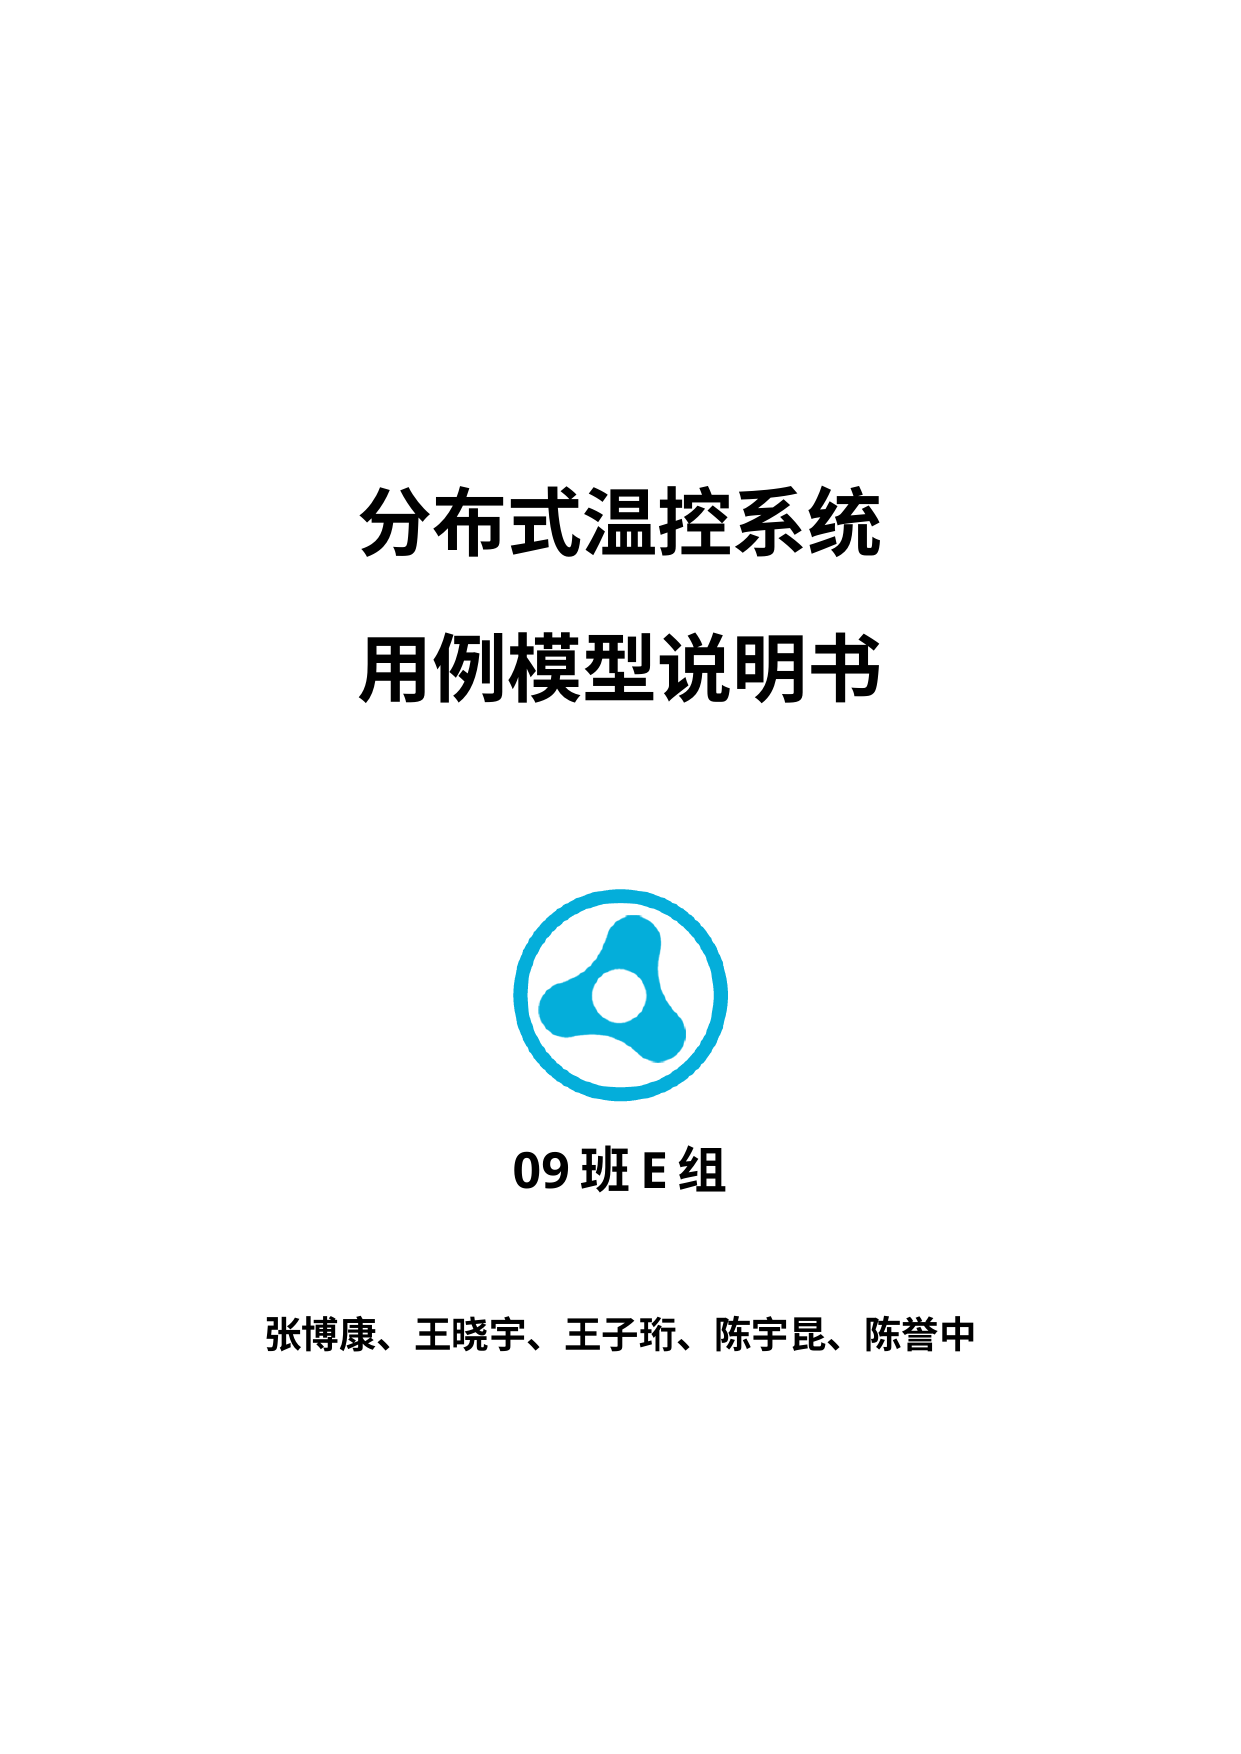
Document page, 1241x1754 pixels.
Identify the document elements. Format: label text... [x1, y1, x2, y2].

text 分布式温控系统 [187, 453, 1053, 583]
picture [528, 904, 713, 1087]
text 用例模型说明书 [187, 599, 1053, 729]
text 张博康、王晓宇、王子珩、陈宇昆、陈誉中 [187, 1299, 1053, 1364]
picture [511, 887, 729, 1104]
text 09班E组 [187, 1118, 1053, 1216]
